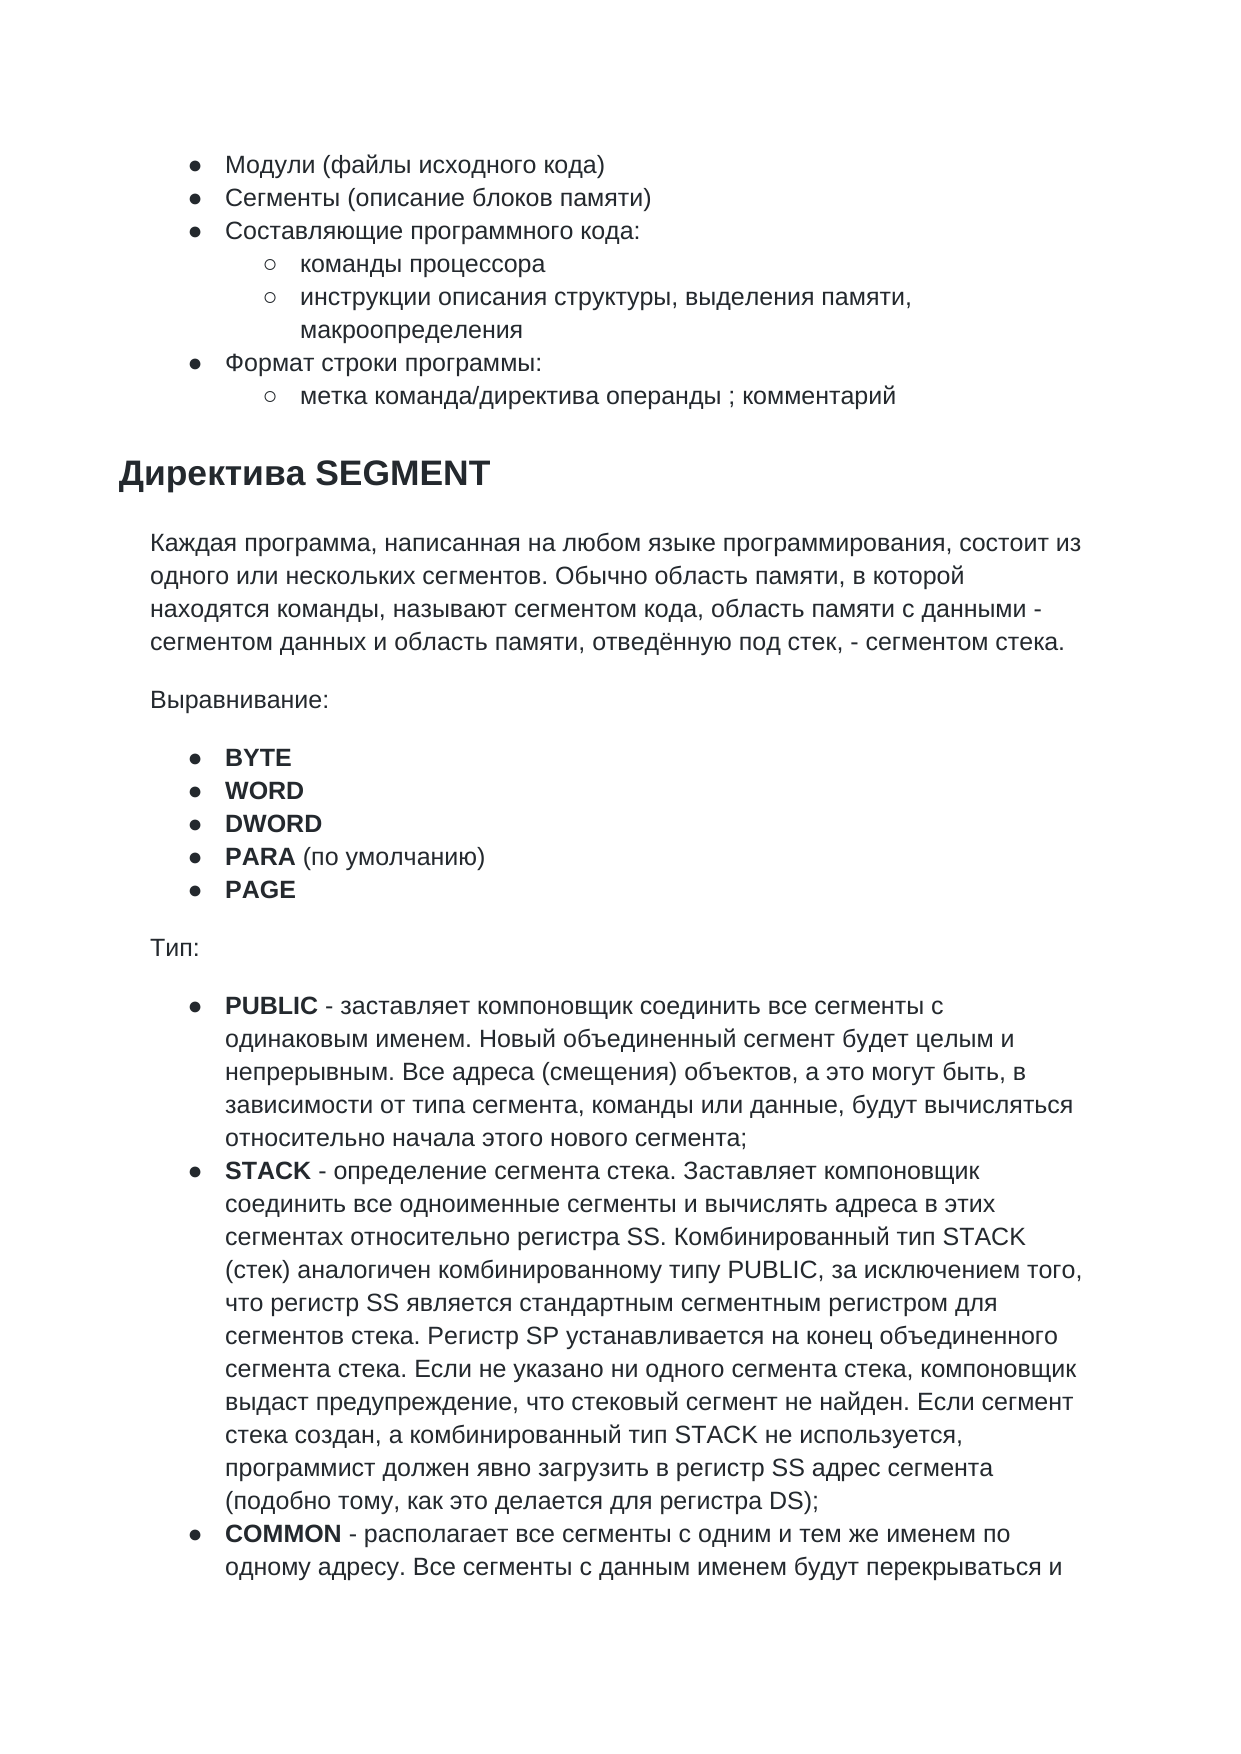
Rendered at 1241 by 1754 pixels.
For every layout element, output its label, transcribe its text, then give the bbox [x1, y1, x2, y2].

list Сегменты (описание блоков памяти) [187, 183, 1090, 212]
list Составляющие программного кода: [187, 216, 1090, 245]
list PAGE [187, 875, 1090, 904]
list STACK - определение сегмента стека. Заставляет компоновщик соединить все одноименные сегменты и вычислять адреса в этих сегментах относительно регистра SS. Комбинированный тип STACK (стек) аналогичен комбинированному типу PUBLIC, за исключением того, что регистр SS является стандартным сегментным регистром для сегментов стека. Регистр SP устанавливается на конец объединенного сегмента стека. Если не указано ни одного сегмента стека, компоновщик выдаст предупреждение, что стековый сегмент не найден. Если сегмент стека создан, а комбинированный тип STACK не используется, программист должен явно загрузить в регистр SS адрес сегмента (подобно тому, как это делается для регистра DS); [187, 1156, 1090, 1515]
list DWORD [187, 809, 1090, 838]
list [187, 1519, 1090, 1581]
list инструкции описания структуры, выделения памяти, макроопределения [262, 282, 1090, 344]
text Тип: [150, 933, 1090, 962]
list команды процессора [262, 249, 1090, 278]
list Формат строки программы: [187, 348, 1090, 377]
list PUBLIC - заставляет компоновщик соединить все сегменты с одинаковым именем. Новый объединенный сегмент будет целым и непрерывным. Все адреса (смещения) объектов, а это могут быть, в зависимости от типа сегмента, команды или данные, будут вычисляться относительно начала этого нового сегмента; [187, 991, 1090, 1152]
text Каждая программа, написанная на любом языке программирования, состоит из одного или нескольких сегментов. Обычно область памяти, в которой находятся команды, называют сегментом кода, область памяти с данными - сегментом данных и область памяти, отведённую под стек, - сегментом стека. [150, 528, 1090, 656]
list WORD [187, 776, 1090, 805]
list PARA (по умолчанию) [187, 842, 1090, 871]
list метка команда/директива операнды ; комментарий [262, 381, 1090, 410]
list Модули (файлы исходного кода) [187, 150, 1090, 179]
list BYTE [187, 743, 1090, 772]
subtitle Директива SEGMENT [119, 452, 1090, 503]
text Выравнивание: [150, 685, 1090, 714]
